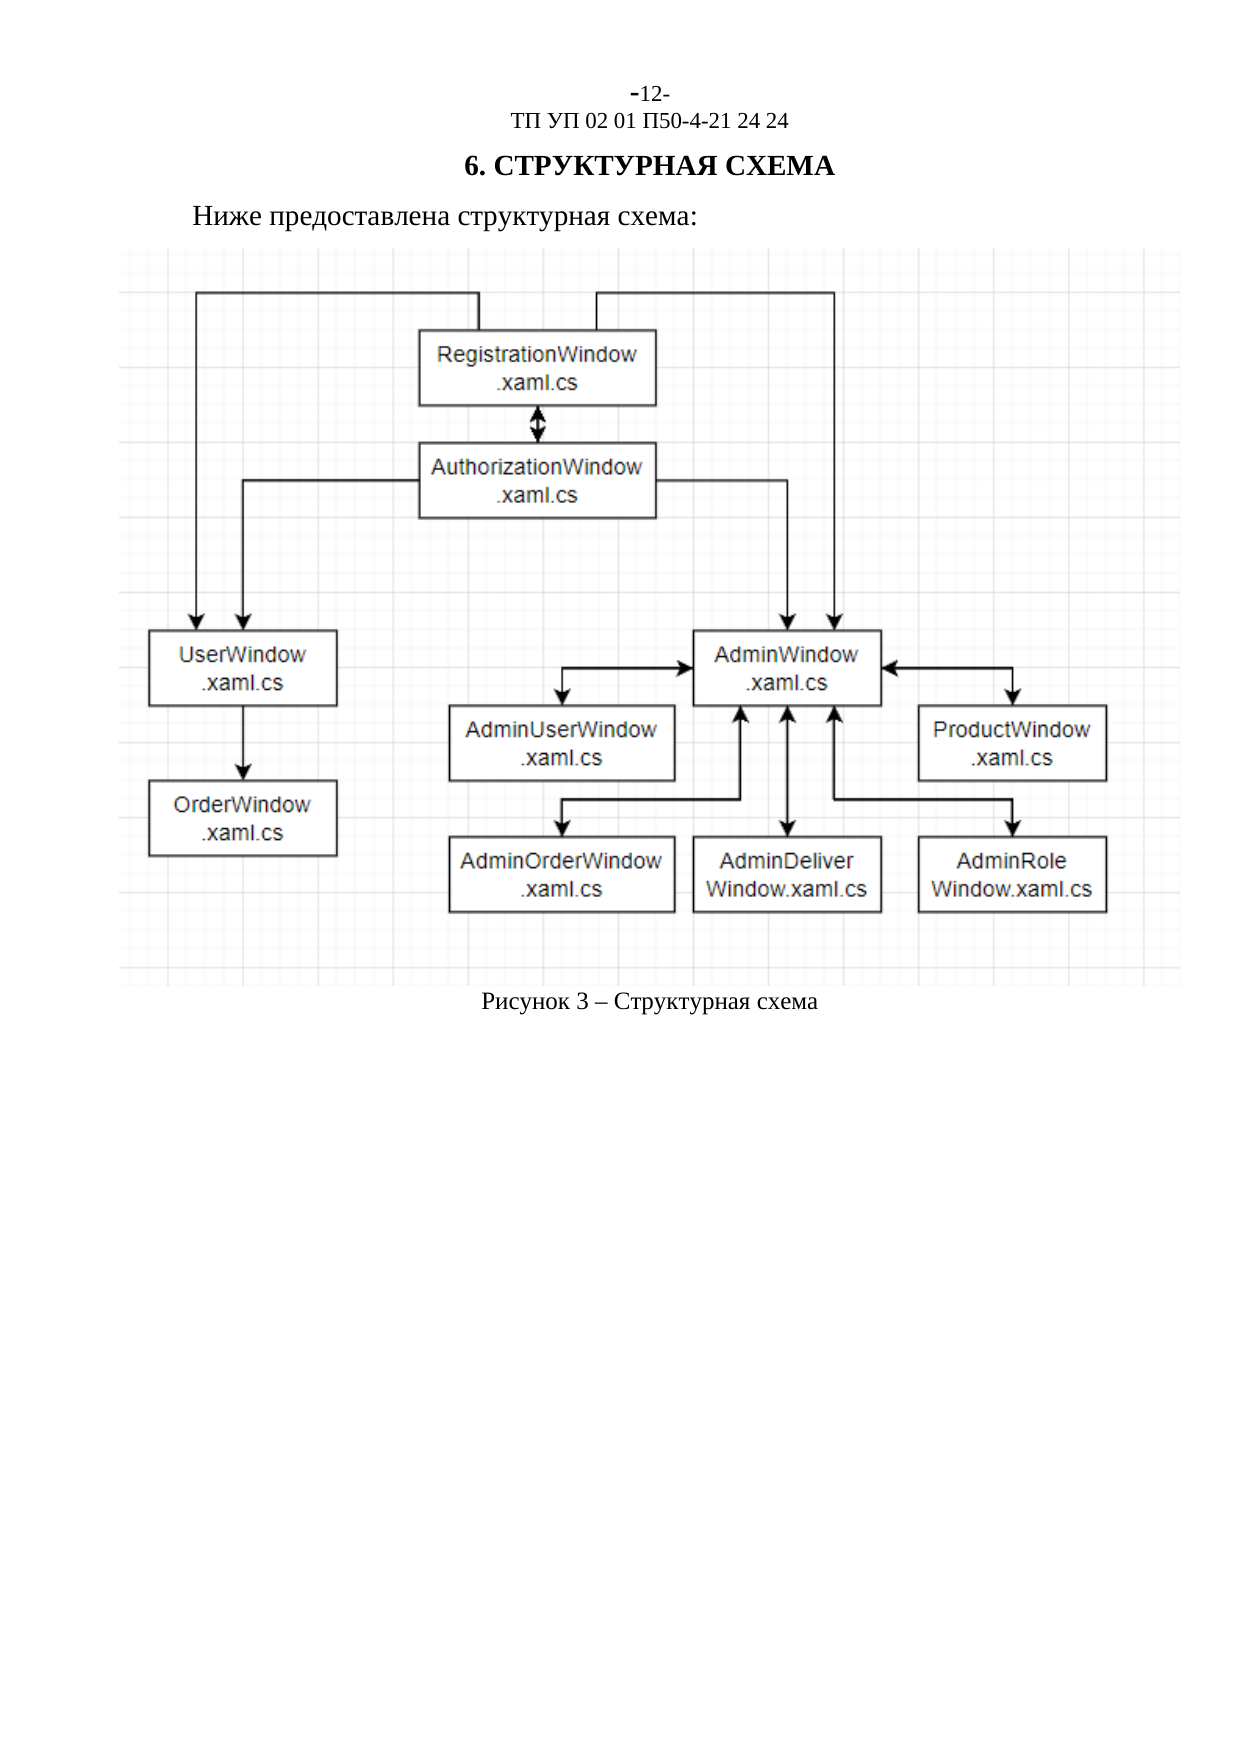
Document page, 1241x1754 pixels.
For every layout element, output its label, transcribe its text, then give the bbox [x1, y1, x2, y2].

text Ниже предоставлена структурная схема: [118, 198, 1181, 232]
subtitle СТРУКТУРНАЯ СХЕМА [118, 148, 1181, 181]
text Рисунок 3 – Структурная схема [118, 986, 1181, 1015]
picture [119, 248, 1181, 986]
